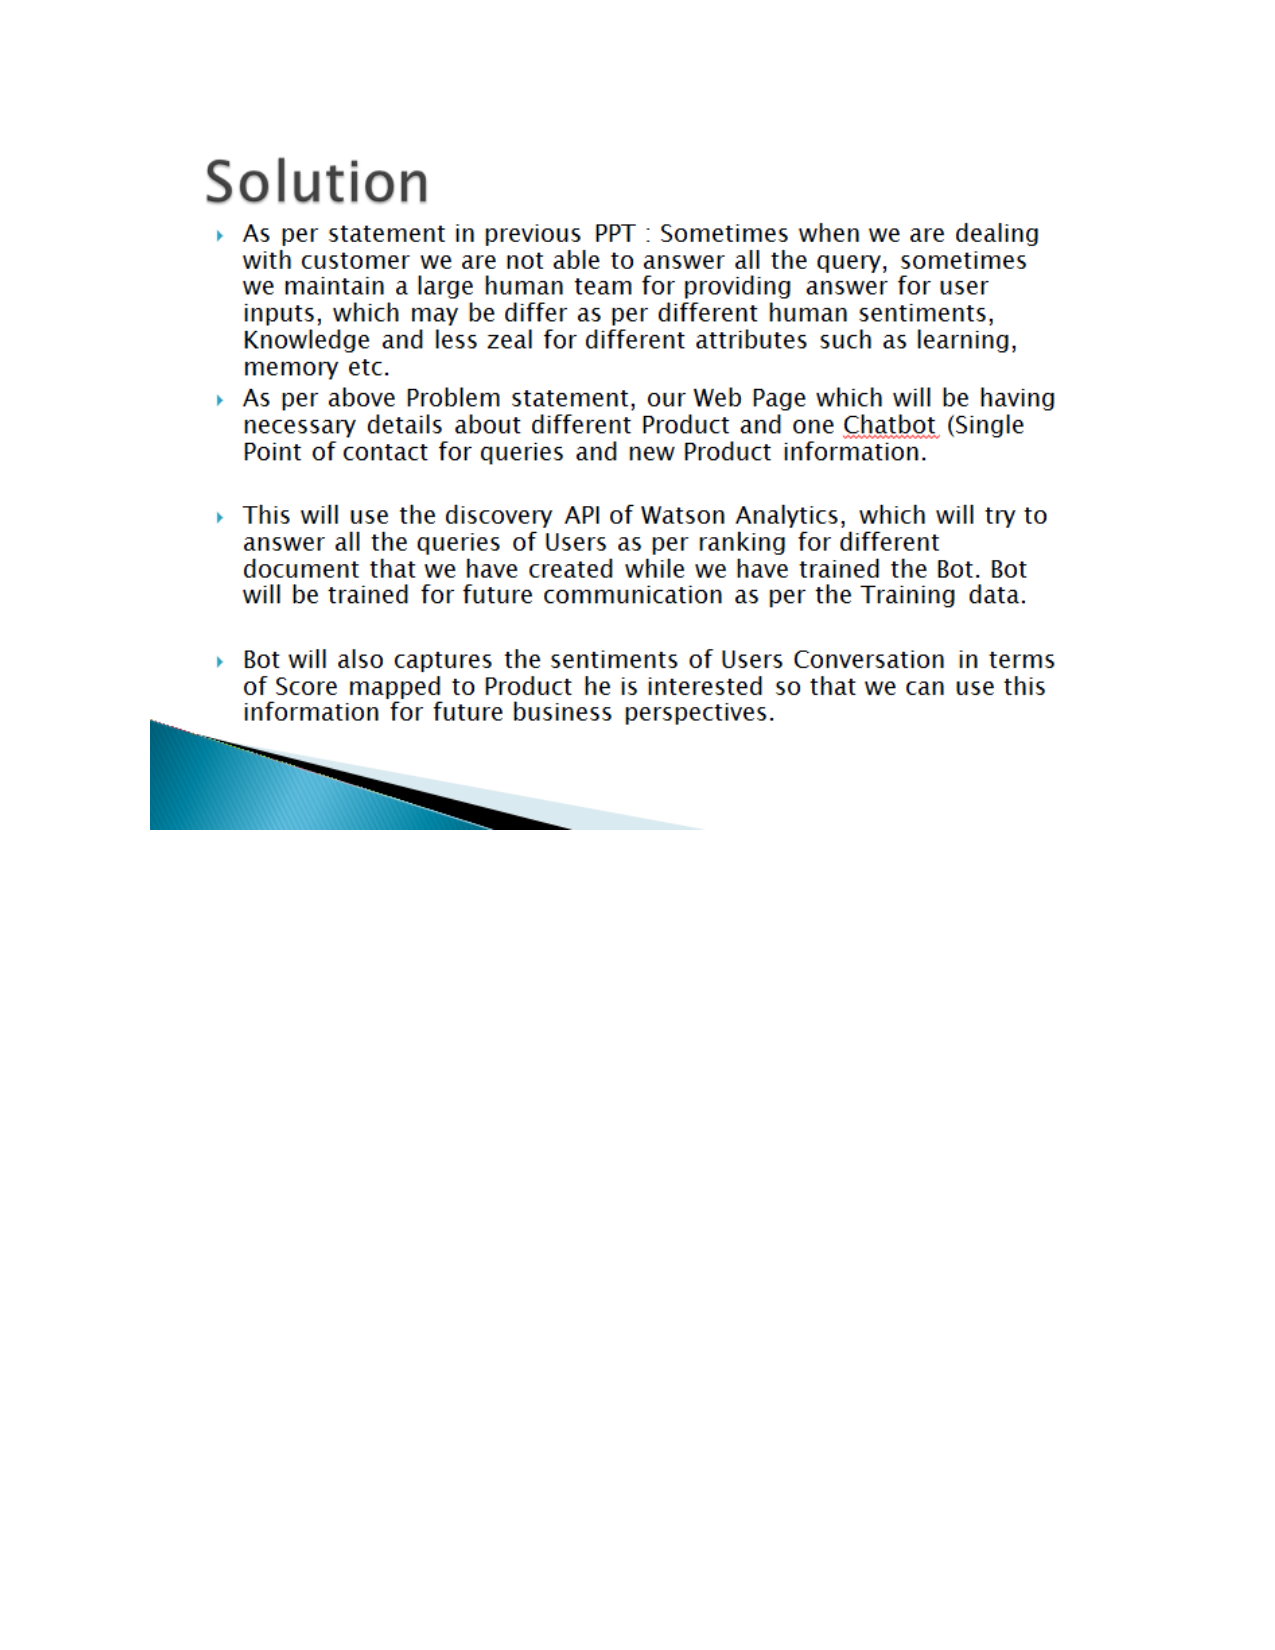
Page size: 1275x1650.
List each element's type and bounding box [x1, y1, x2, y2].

picture [150, 150, 1125, 830]
